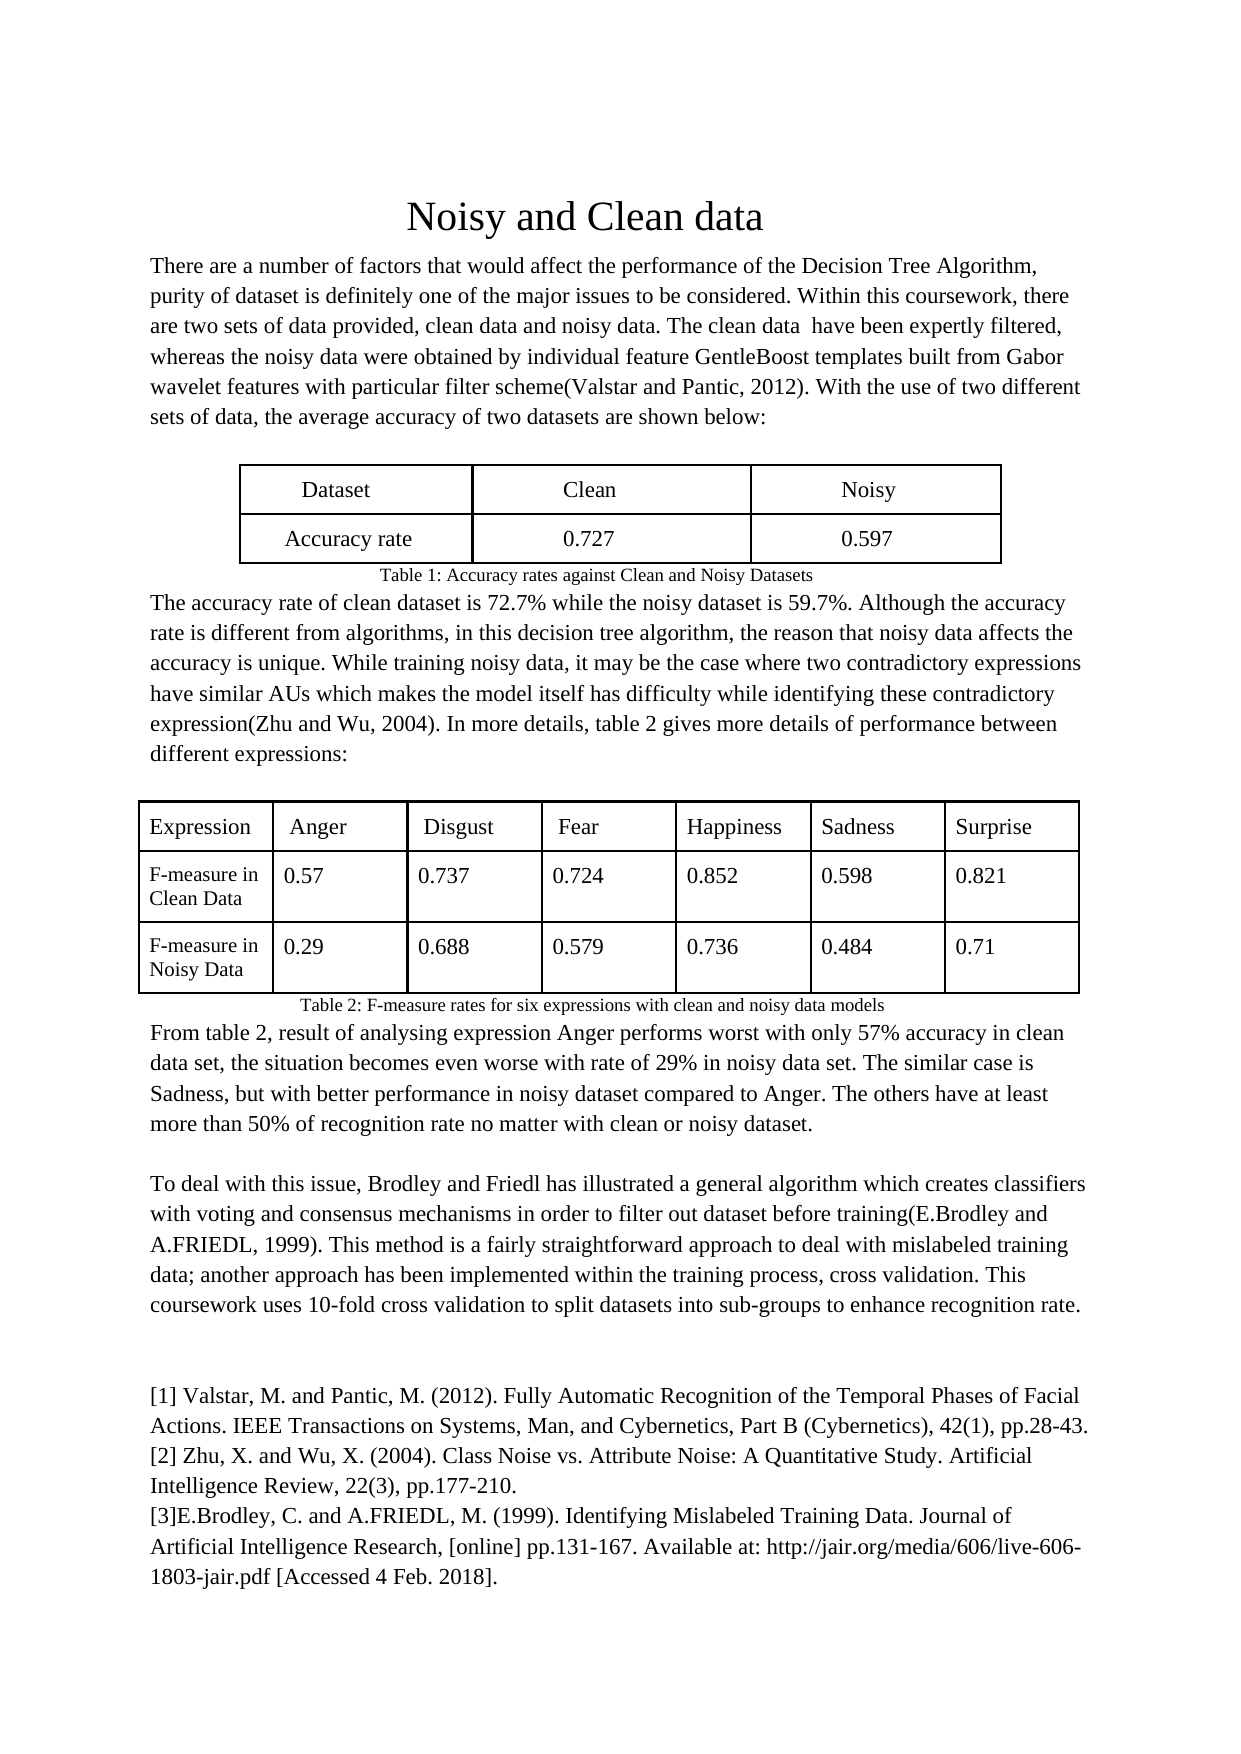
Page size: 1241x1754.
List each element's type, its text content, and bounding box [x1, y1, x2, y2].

table_header Anger [274, 803, 406, 850]
table_cell 0.484 [812, 923, 944, 992]
table_cell 0.737 [409, 852, 541, 921]
table_header Sadness [812, 803, 944, 850]
table_cell Accuracy rate [241, 515, 471, 562]
text [1] Valstar, M. and Pantic, M. (2012). Fully Automatic Recognition of the Temporal Phases of Facial Actions. IEEE Transactions on Systems, Man, and Cybernetics, Part B (Cybernetics), 42(1), pp.28-43. [150, 1382, 1090, 1438]
text Table 1: Accuracy rates against Clean and Noisy Datasets [375, 564, 1090, 586]
text Table 2: F-measure rates for six expressions with clean and noisy data models [150, 994, 1090, 1015]
text To deal with this issue, Brodley and Friedl has illustrated a general algorithm which creates classifiers with voting and consensus mechanisms in order to filter out dataset before training(E.Brodley and A.FRIEDL, 1999). This method is a fairly straightforward approach to deal with mislabeled training data; another approach has been implemented within the training process, cross validation. This coursework uses 10-fold cross validation to split datasets into sub-groups to enhance recognition rate. [150, 1170, 1090, 1317]
table_cell 0.724 [543, 852, 675, 921]
table_cell 0.852 [677, 852, 810, 921]
table_header Noisy [752, 466, 1000, 513]
text There are a number of factors that would affect the performance of the Decision Tree Algorithm, purity of dataset is definitely one of the major issues to be considered. Within this coursework, there are two sets of data provided, clean data and noisy data. The clean data have been expertly filtered, whereas the noisy data were obtained by individual feature GentleBoost templates built from Gabor wavelet features with particular filter scheme(Valstar and Pantic, 2012). With the use of two different sets of data, the average accuracy of two datasets are shown below: [150, 252, 1090, 429]
text From table 2, result of analysing expression Anger performs worst with only 57% accuracy in clean data set, the situation becomes even worse with rate of 29% in noisy data set. The similar case is Sadness, but with better performance in noisy dataset compared to Anger. The others have at least more than 50% of recognition rate no matter with clean or noisy dataset. [150, 1019, 1090, 1136]
text [3]E.Brodley, C. and A.FRIEDL, M. (1999). Identifying Mislabeled Training Data. Journal of Artificial Intelligence Research, [online] pp.131-167. Available at: http://jair.org/media/606/live-606-1803-jair.pdf [Accessed 4 Feb. 2018]. [150, 1503, 1090, 1589]
text [2] Zhu, X. and Wu, X. (2004). Class Noise vs. Attribute Noise: A Quantitative Study. Artificial Intelligence Review, 22(3), pp.177-210. [150, 1442, 1090, 1499]
table_header Fear [543, 803, 675, 850]
table_cell 0.598 [812, 852, 944, 921]
table_cell 0.688 [409, 923, 541, 992]
table_cell F-measure in Noisy Data [140, 923, 272, 992]
table_cell 0.71 [946, 923, 1078, 992]
table_header Disgust [409, 803, 541, 850]
table_cell 0.29 [274, 923, 406, 992]
table_cell 0.821 [946, 852, 1078, 921]
table_cell 0.727 [474, 515, 750, 562]
subtitle Noisy and Clean data [375, 192, 1090, 239]
table_cell 0.597 [752, 515, 1000, 562]
table_header Dataset [241, 466, 471, 513]
table_header Clean [474, 466, 750, 513]
text The accuracy rate of clean dataset is 72.7% while the noisy dataset is 59.7%. Although the accuracy rate is different from algorithms, in this decision tree algorithm, the reason that noisy data affects the accuracy is unique. While training noisy data, it may be the case where two contradictory expressions have similar AUs which makes the model itself has difficulty while identifying these contradictory expression(Zhu and Wu, 2004). In more details, table 2 gives more details of performance between different expressions: [150, 589, 1090, 766]
table_cell 0.579 [543, 923, 675, 992]
table_header Happiness [677, 803, 810, 850]
table_header Surprise [946, 803, 1078, 850]
table_cell 0.736 [677, 923, 810, 992]
table_header Expression [140, 803, 272, 850]
table_cell 0.57 [274, 852, 406, 921]
table_cell F-measure in Clean Data [140, 852, 272, 921]
